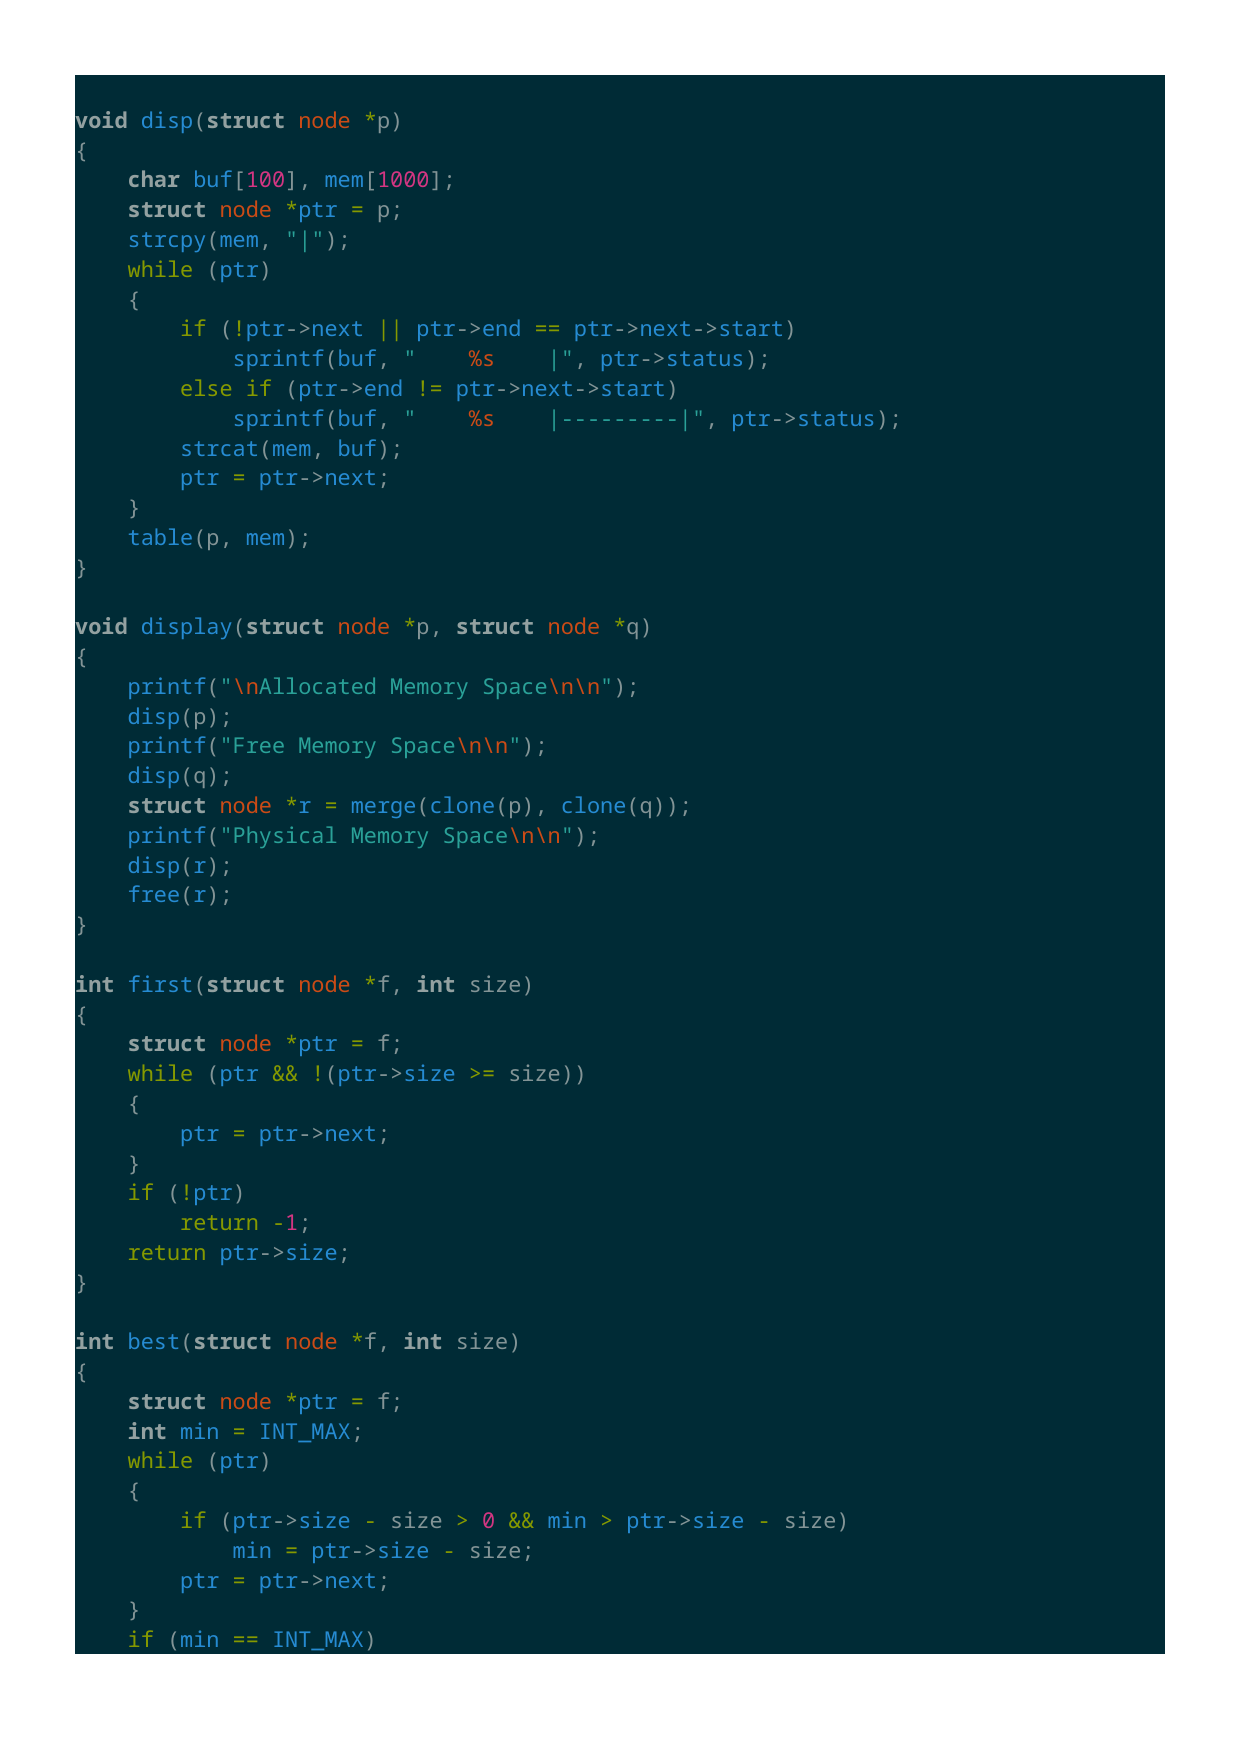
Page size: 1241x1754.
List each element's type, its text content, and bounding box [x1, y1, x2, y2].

text struct node *r = merge(clone(p), clone(q)); [75, 790, 1165, 820]
text } [75, 909, 1165, 939]
text int best(struct node *f, int size) [75, 1326, 1165, 1356]
text int min = INT_MAX; [75, 1416, 1165, 1445]
text table(p, mem); [75, 522, 1165, 552]
text { [75, 283, 1165, 313]
text disp(p); [75, 701, 1165, 730]
text disp(q); [75, 760, 1165, 790]
text while (ptr) [75, 1445, 1165, 1475]
text { [75, 641, 1165, 671]
text strcpy(mem, "|"); [75, 224, 1165, 254]
text } [75, 552, 1165, 581]
text struct node *ptr = f; [75, 1028, 1165, 1058]
text free(r); [75, 879, 1165, 909]
text else if (ptr->end != ptr->next->start) [75, 373, 1165, 403]
text printf("\nAllocated Memory Space\n\n"); [75, 671, 1165, 701]
text void display(struct node *p, struct node *q) [75, 611, 1165, 641]
text sprintf(buf, " %s |---------|", ptr->status); [75, 403, 1165, 432]
text int first(struct node *f, int size) [75, 969, 1165, 998]
text printf("Physical Memory Space\n\n"); [75, 820, 1165, 849]
text void disp(struct node *p) [75, 105, 1165, 134]
text strcat(mem, buf); [75, 432, 1165, 462]
text sprintf(buf, " %s |", ptr->status); [75, 343, 1165, 373]
text } [75, 1147, 1165, 1177]
text while (ptr && !(ptr->size >= size)) [75, 1058, 1165, 1088]
text struct node *ptr = f; [75, 1386, 1165, 1416]
text min = ptr->size - size; [75, 1535, 1165, 1564]
text return -1; [75, 1207, 1165, 1237]
text } [75, 1594, 1165, 1624]
text disp(r); [75, 849, 1165, 879]
text while (ptr) [75, 254, 1165, 283]
text struct node *ptr = p; [75, 194, 1165, 224]
text if (min == INT_MAX) [75, 1624, 1165, 1654]
text char buf[100], mem[1000]; [75, 164, 1165, 194]
text { [75, 1088, 1165, 1118]
text { [75, 998, 1165, 1028]
text printf("Free Memory Space\n\n"); [75, 730, 1165, 760]
text if (!ptr) [75, 1177, 1165, 1207]
text return ptr->size; [75, 1237, 1165, 1267]
text { [75, 1356, 1165, 1386]
text ptr = ptr->next; [75, 1118, 1165, 1147]
text ptr = ptr->next; [75, 1564, 1165, 1594]
text } [75, 1267, 1165, 1296]
text { [75, 1475, 1165, 1505]
text if (ptr->size - size > 0 && min > ptr->size - size) [75, 1505, 1165, 1535]
text { [75, 134, 1165, 164]
text ptr = ptr->next; [75, 462, 1165, 492]
text } [75, 492, 1165, 522]
text if (!ptr->next || ptr->end == ptr->next->start) [75, 313, 1165, 343]
